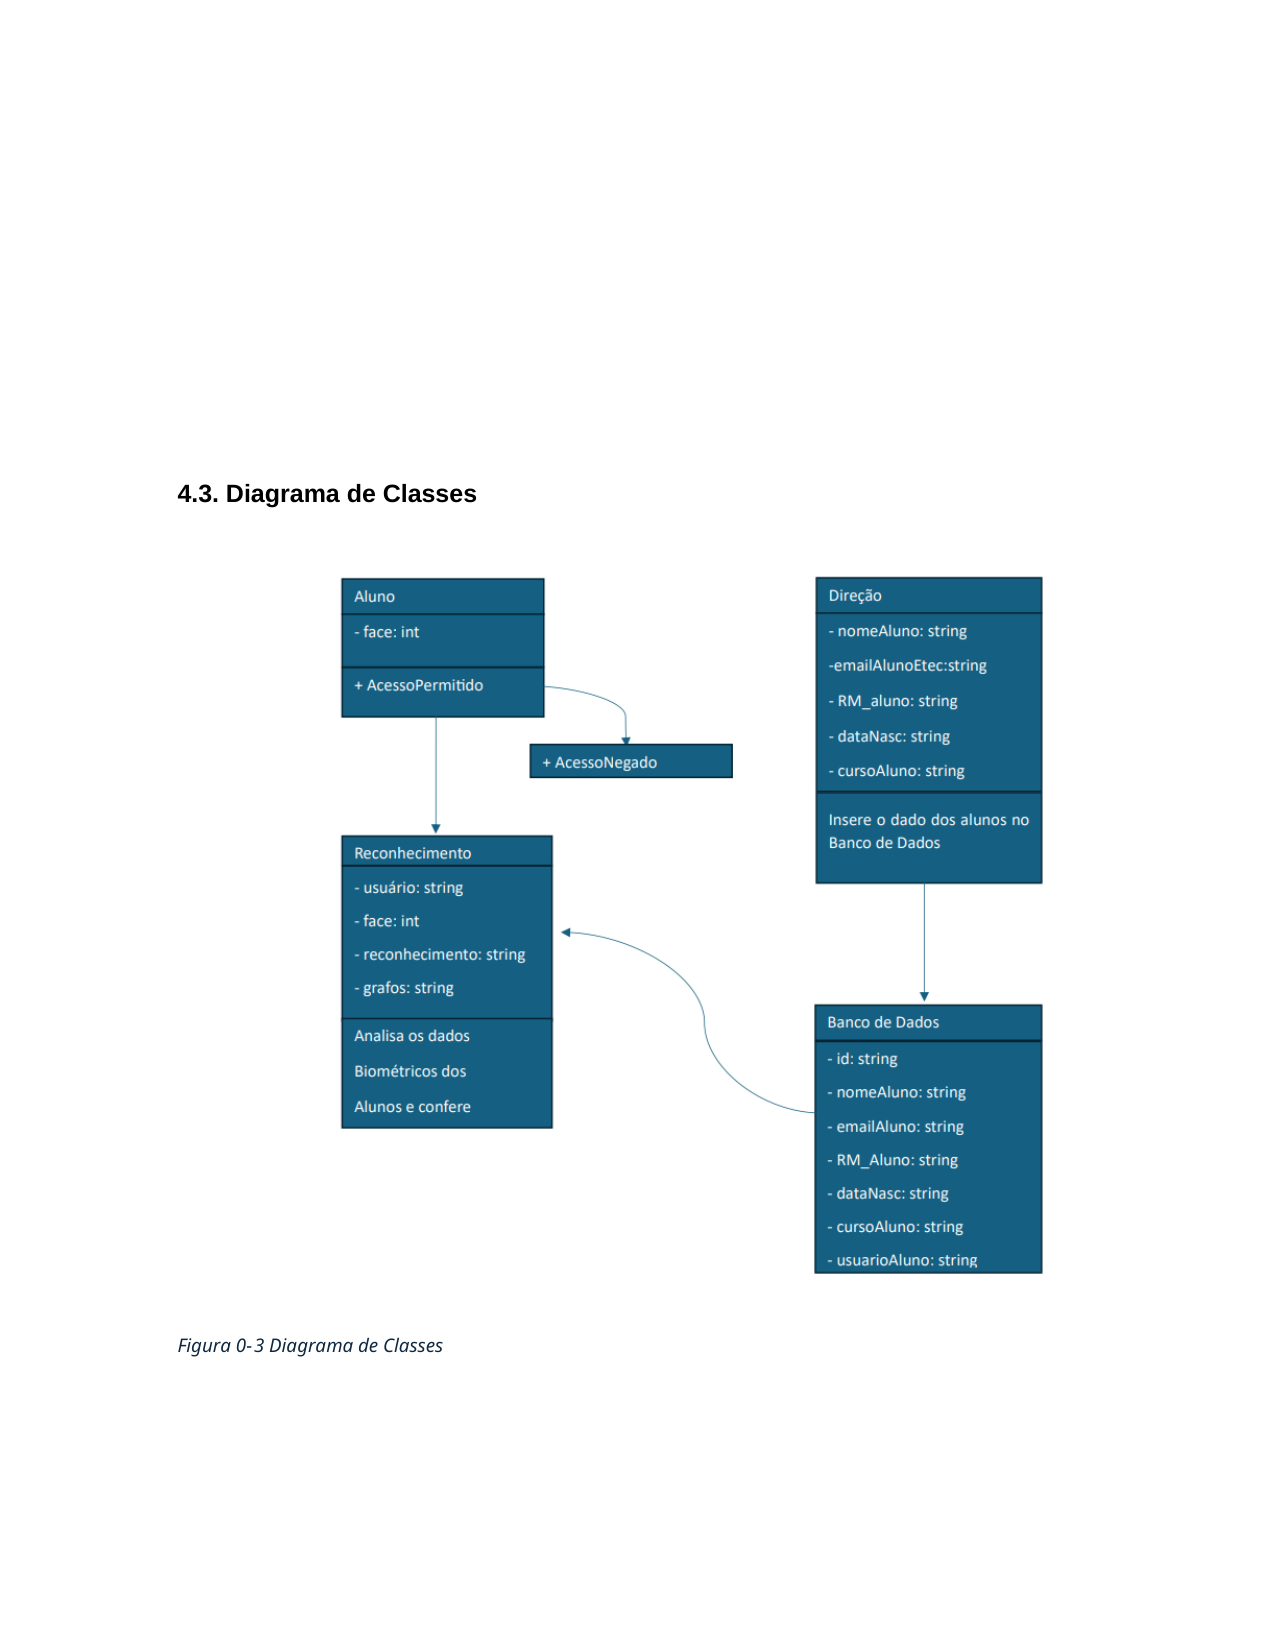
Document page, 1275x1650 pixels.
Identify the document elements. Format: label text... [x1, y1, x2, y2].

picture [252, 534, 1095, 1303]
text 4.3. Diagrama de Classes [177, 479, 1157, 508]
